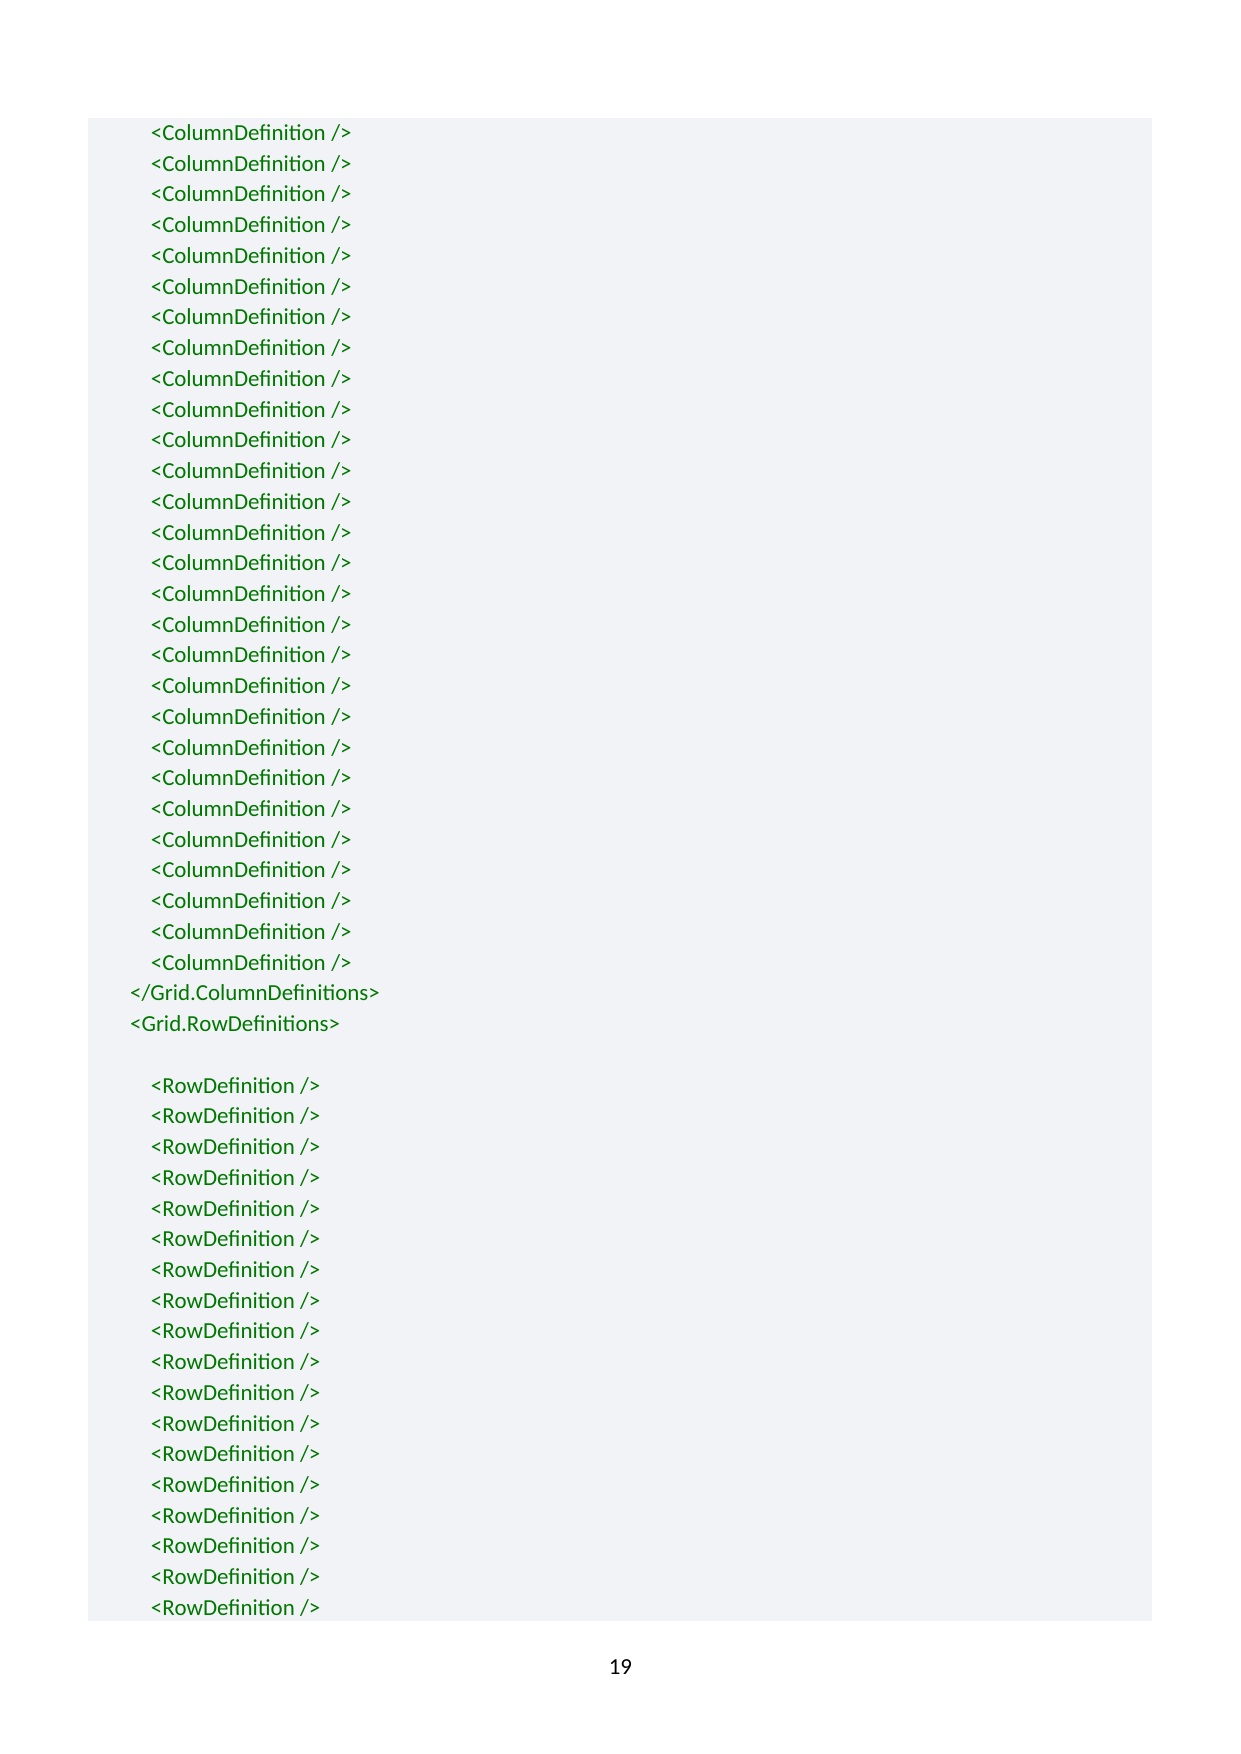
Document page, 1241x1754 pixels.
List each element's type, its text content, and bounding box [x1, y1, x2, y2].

text <ColumnDefinition /> [88, 179, 1152, 208]
text <ColumnDefinition /> [88, 579, 1152, 607]
text <ColumnDefinition /> [88, 794, 1152, 822]
text <RowDefinition /> [88, 1593, 1152, 1621]
text <ColumnDefinition /> [88, 610, 1152, 638]
text <ColumnDefinition /> [88, 886, 1152, 914]
text <RowDefinition /> [88, 1255, 1152, 1283]
text <RowDefinition /> [88, 1317, 1152, 1344]
text <ColumnDefinition /> [88, 395, 1152, 423]
text <ColumnDefinition /> [88, 272, 1152, 300]
text <ColumnDefinition /> [88, 210, 1152, 238]
text <RowDefinition /> [88, 1101, 1152, 1129]
text <ColumnDefinition /> [88, 733, 1152, 761]
text <ColumnDefinition /> [88, 856, 1152, 884]
text <RowDefinition /> [88, 1347, 1152, 1375]
text </Grid.ColumnDefinitions> [88, 978, 1152, 1007]
text <ColumnDefinition /> [88, 456, 1152, 484]
text <RowDefinition /> [88, 1439, 1152, 1467]
text <RowDefinition /> [88, 1501, 1152, 1529]
text <ColumnDefinition /> [88, 548, 1152, 576]
text <ColumnDefinition /> [88, 149, 1152, 177]
text <RowDefinition /> [88, 1132, 1152, 1160]
text <RowDefinition /> [88, 1532, 1152, 1560]
text <RowDefinition /> [88, 1378, 1152, 1406]
text <ColumnDefinition /> [88, 948, 1152, 976]
text <ColumnDefinition /> [88, 825, 1152, 853]
text <ColumnDefinition /> [88, 917, 1152, 945]
text <RowDefinition /> [88, 1224, 1152, 1252]
text <ColumnDefinition /> [88, 302, 1152, 331]
text <ColumnDefinition /> [88, 763, 1152, 791]
text <ColumnDefinition /> [88, 333, 1152, 361]
text <RowDefinition /> [88, 1163, 1152, 1191]
text <ColumnDefinition /> [88, 702, 1152, 730]
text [88, 118, 1152, 146]
text <RowDefinition /> [88, 1286, 1152, 1314]
text <ColumnDefinition /> [88, 518, 1152, 546]
text <RowDefinition /> [88, 1470, 1152, 1498]
text <RowDefinition /> [88, 1409, 1152, 1437]
text <RowDefinition /> [88, 1071, 1152, 1099]
text <ColumnDefinition /> [88, 425, 1152, 453]
text <Grid.RowDefinitions> [88, 1009, 1152, 1037]
text <RowDefinition /> [88, 1562, 1152, 1590]
text <RowDefinition /> [88, 1194, 1152, 1222]
text <ColumnDefinition /> [88, 364, 1152, 392]
text <ColumnDefinition /> [88, 671, 1152, 699]
text <ColumnDefinition /> [88, 241, 1152, 269]
text <ColumnDefinition /> [88, 487, 1152, 515]
text <ColumnDefinition /> [88, 641, 1152, 668]
